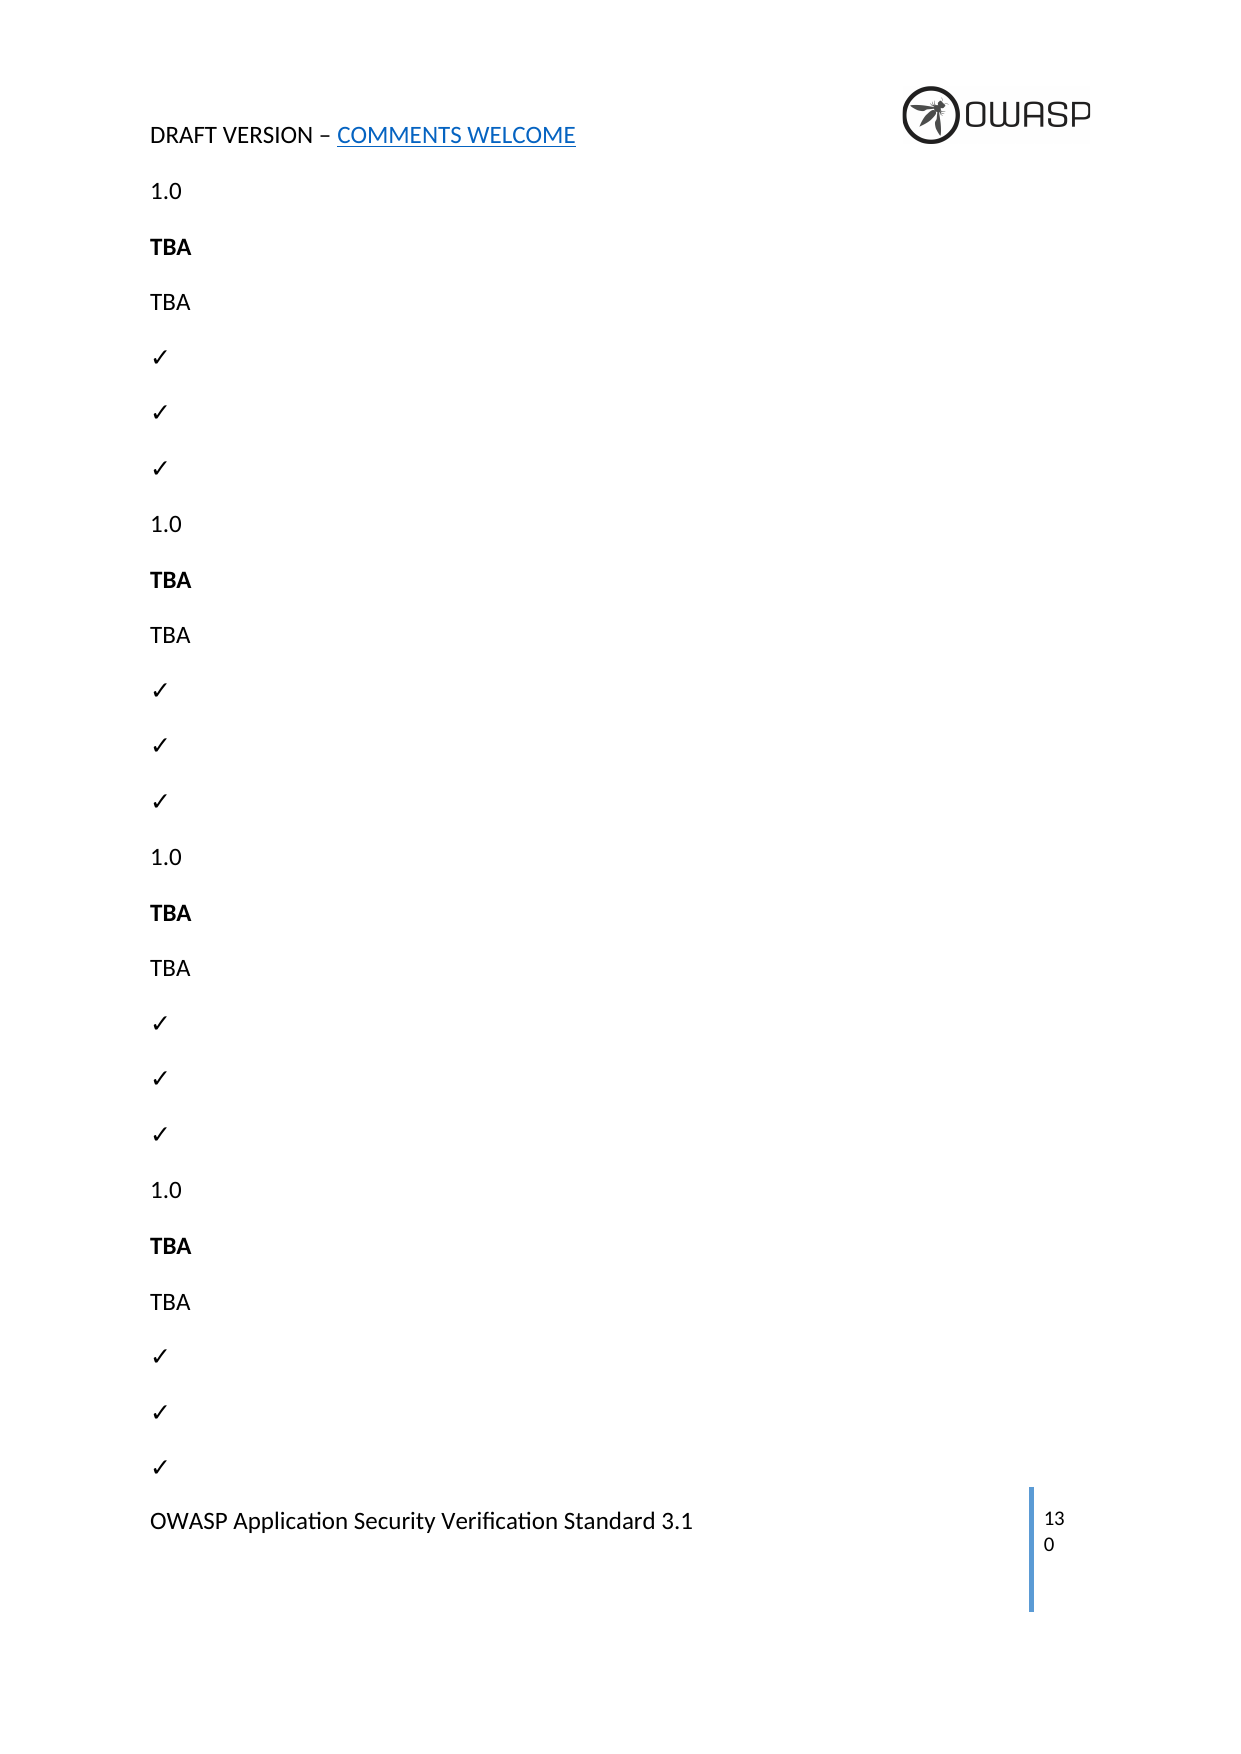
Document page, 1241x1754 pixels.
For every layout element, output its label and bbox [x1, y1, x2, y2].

picture [902, 86, 1091, 144]
